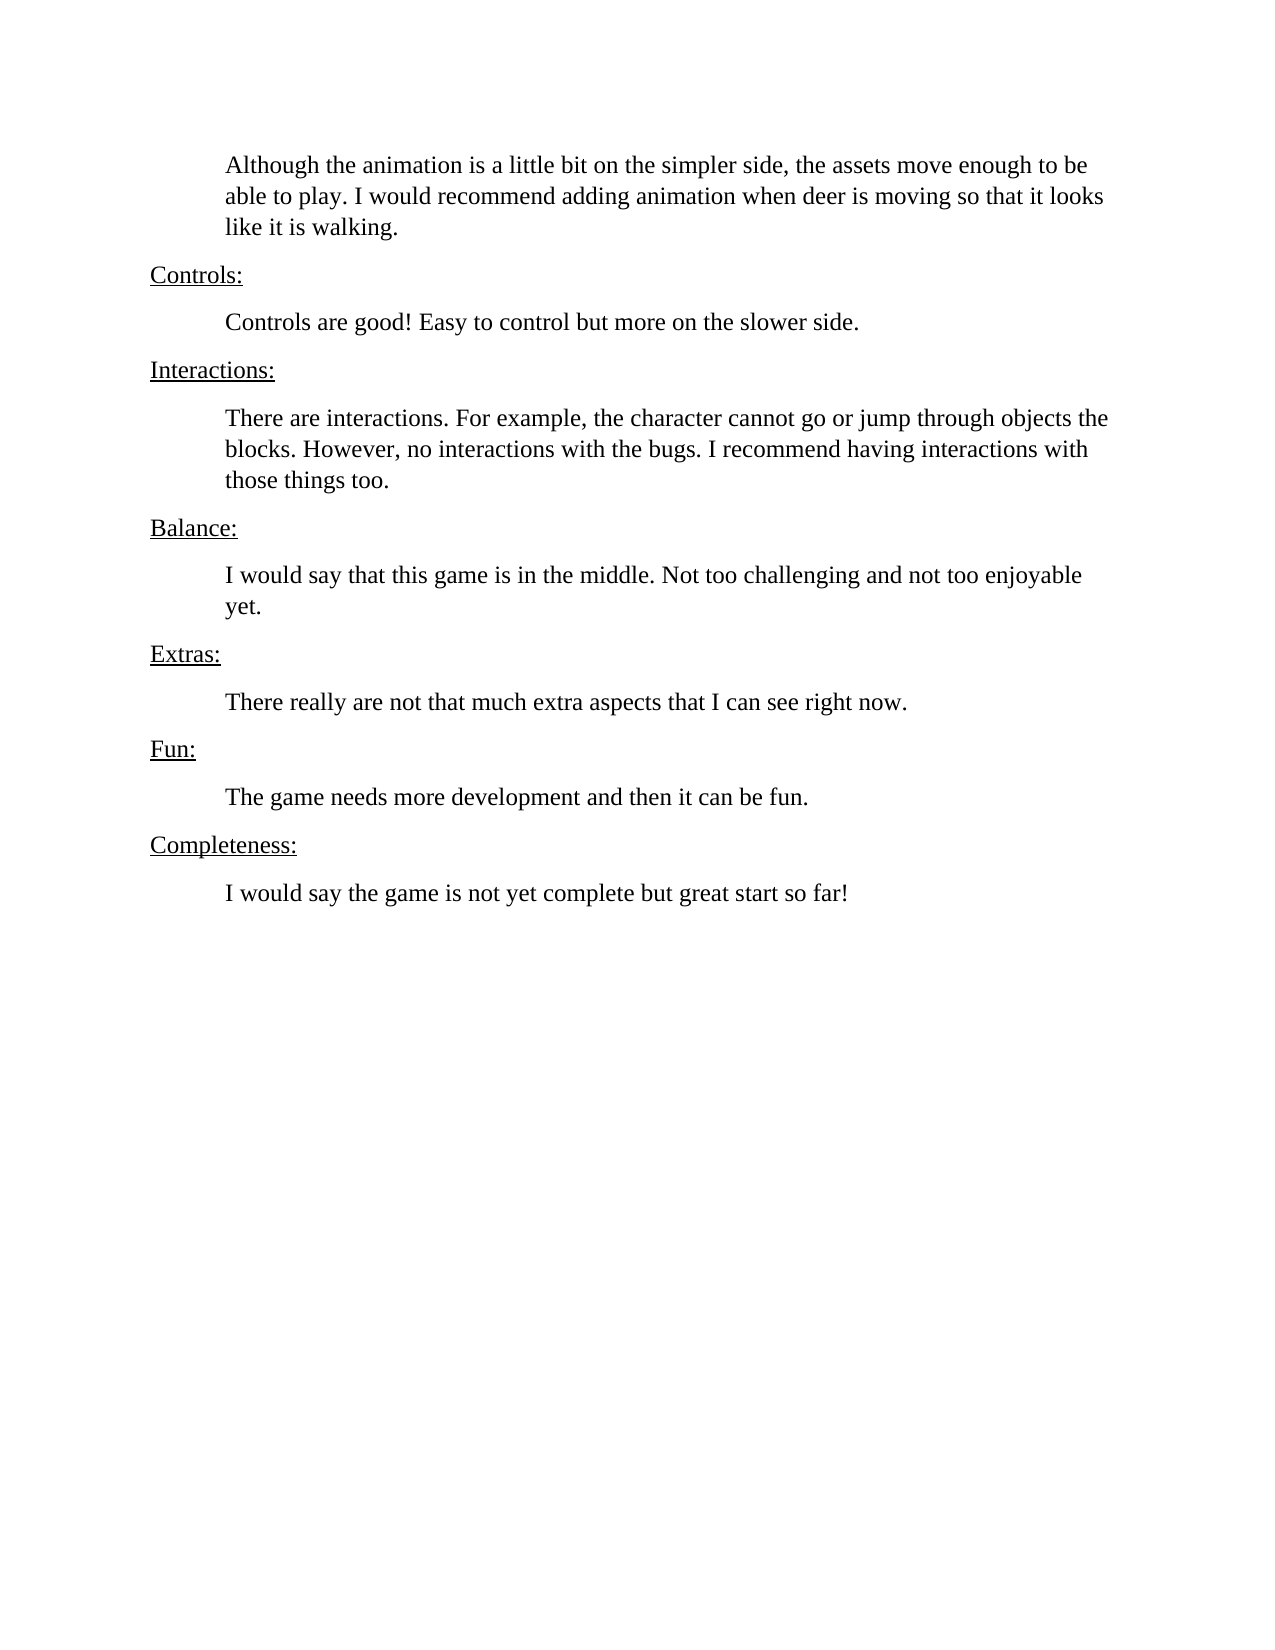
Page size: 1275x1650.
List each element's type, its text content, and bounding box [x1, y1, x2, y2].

text The game needs more development and then it can be fun. [150, 782, 1125, 811]
text Interactions: [150, 355, 1125, 384]
text Controls: [150, 260, 1125, 288]
text There really are not that much extra aspects that I can see right now. [150, 687, 1125, 716]
text Completeness: [150, 830, 1125, 859]
text Although the animation is a little bit on the simpler side, the assets move enough to be able to play. I would recommend adding animation when deer is moving so that it looks like it is walking. [225, 150, 1125, 241]
text Balance: [150, 513, 1125, 541]
text Fun: [150, 734, 1125, 763]
text I would say that this game is in the middle. Not too challenging and not too enjoyable yet. [225, 560, 1125, 620]
text There are interactions. For example, the character cannot go or jump through objects the blocks. However, no interactions with the bugs. I recommend having interactions with those things too. [225, 403, 1125, 494]
text I would say the game is not yet complete but great start so far! [150, 878, 1125, 906]
text Extras: [150, 639, 1125, 668]
text Controls are good! Easy to control but more on the slower side. [150, 307, 1125, 336]
